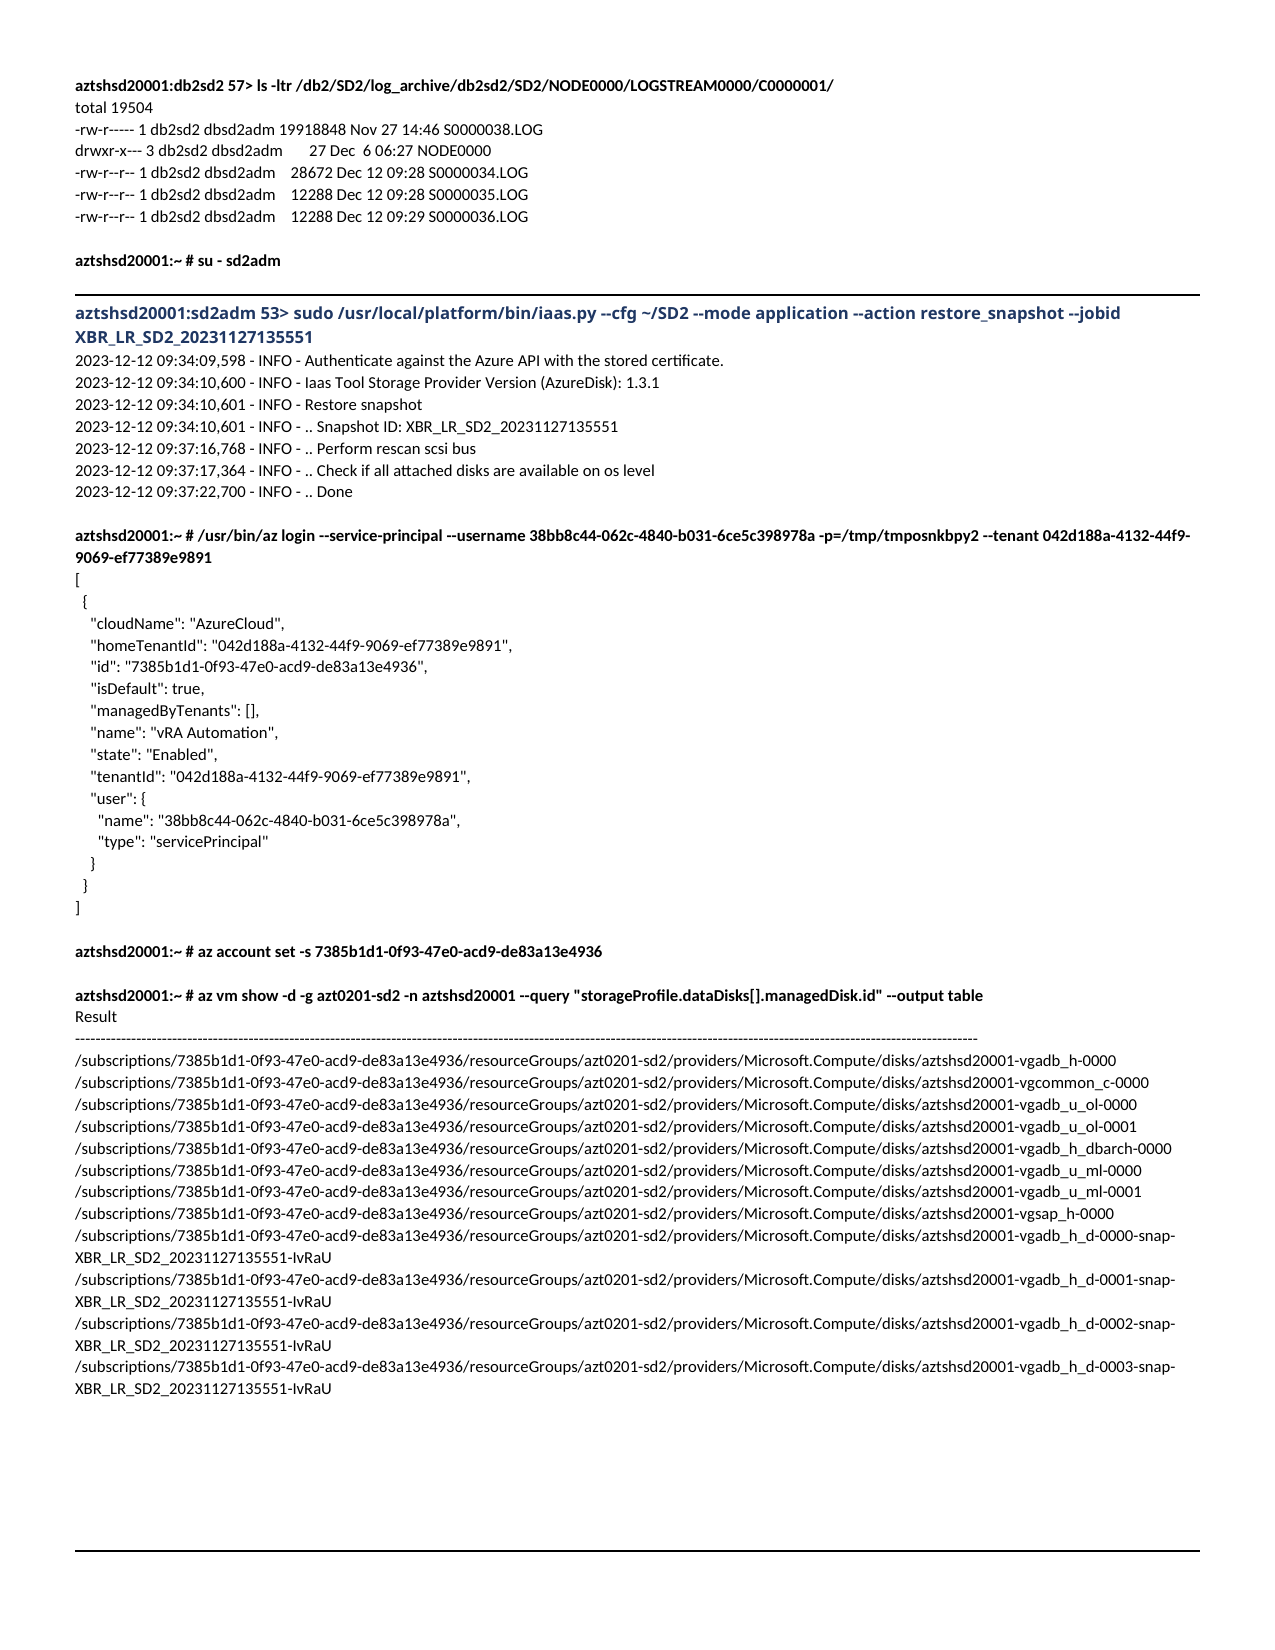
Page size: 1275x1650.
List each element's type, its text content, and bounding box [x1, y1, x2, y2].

text aztshsd20001:~ # su - sd2adm [75, 250, 1200, 270]
text -rw-r----- 1 db2sd2 dbsd2adm 19918848 Nov 27 14:46 S0000038.LOG [75, 119, 1200, 139]
text aztshsd20001:~ # /usr/bin/az login --service-principal --username 38bb8c44-062c-4840-b031-6ce5c398978a -p=/tmp/tmposnkbpy2 --tenant 042d188a-4132-44f9-9069-ef77389e9891 [75, 526, 1200, 568]
text /subscriptions/7385b1d1-0f93-47e0-acd9-de83a13e4936/resourceGroups/azt0201-sd2/providers/Microsoft.Compute/disks/aztshsd20001-vgadb_h_d-0001-snap-XBR_LR_SD2_20231127135551-IvRaU [75, 1269, 1200, 1311]
text 2023-12-12 09:37:17,364 - INFO - .. Check if all attached disks are available on os level [75, 460, 1200, 480]
text aztshsd20001:db2sd2 57> ls -ltr /db2/SD2/log_archive/db2sd2/SD2/NODE0000/LOGSTREAM0000/C0000001/ [75, 75, 1200, 95]
text -rw-r--r-- 1 db2sd2 dbsd2adm 12288 Dec 12 09:28 S0000035.LOG [75, 184, 1200, 205]
text [ [75, 569, 1200, 589]
text 2023-12-12 09:34:10,601 - INFO - Restore snapshot [75, 394, 1200, 414]
text "user": { [75, 788, 1200, 808]
text "cloudName": "AzureCloud", [75, 613, 1200, 633]
text /subscriptions/7385b1d1-0f93-47e0-acd9-de83a13e4936/resourceGroups/azt0201-sd2/providers/Microsoft.Compute/disks/aztshsd20001-vgadb_u_ol-0001 [75, 1116, 1200, 1136]
text /subscriptions/7385b1d1-0f93-47e0-acd9-de83a13e4936/resourceGroups/azt0201-sd2/providers/Microsoft.Compute/disks/aztshsd20001-vgadb_h-0000 [75, 1051, 1200, 1071]
text Result [75, 1007, 1200, 1027]
text ] [75, 897, 1200, 918]
text "isDefault": true, [75, 679, 1200, 699]
text /subscriptions/7385b1d1-0f93-47e0-acd9-de83a13e4936/resourceGroups/azt0201-sd2/providers/Microsoft.Compute/disks/aztshsd20001-vgadb_u_ml-0000 [75, 1160, 1200, 1180]
text aztshsd20001:~ # az account set -s 7385b1d1-0f93-47e0-acd9-de83a13e4936 [75, 941, 1200, 961]
text /subscriptions/7385b1d1-0f93-47e0-acd9-de83a13e4936/resourceGroups/azt0201-sd2/providers/Microsoft.Compute/disks/aztshsd20001-vgcommon_c-0000 [75, 1072, 1200, 1093]
text } [75, 854, 1200, 874]
text drwxr-x--- 3 db2sd2 dbsd2adm 27 Dec 6 06:27 NODE0000 [75, 141, 1200, 161]
text /subscriptions/7385b1d1-0f93-47e0-acd9-de83a13e4936/resourceGroups/azt0201-sd2/providers/Microsoft.Compute/disks/aztshsd20001-vgsap_h-0000 [75, 1204, 1200, 1224]
text -rw-r--r-- 1 db2sd2 dbsd2adm 12288 Dec 12 09:29 S0000036.LOG [75, 206, 1200, 227]
text 2023-12-12 09:37:22,700 - INFO - .. Done [75, 482, 1200, 502]
text { [75, 591, 1200, 611]
text } [75, 876, 1200, 896]
text 2023-12-12 09:34:10,600 - INFO - Iaas Tool Storage Provider Version (AzureDisk): 1.3.1 [75, 372, 1200, 393]
text /subscriptions/7385b1d1-0f93-47e0-acd9-de83a13e4936/resourceGroups/azt0201-sd2/providers/Microsoft.Compute/disks/aztshsd20001-vgadb_h_dbarch-0000 [75, 1138, 1200, 1158]
text -rw-r--r-- 1 db2sd2 dbsd2adm 28672 Dec 12 09:28 S0000034.LOG [75, 162, 1200, 183]
text --------------------------------------------------------------------------------------------------------------------------------------------------------------------------------- [75, 1029, 1200, 1049]
text total 19504 [75, 97, 1200, 117]
text 2023-12-12 09:37:16,768 - INFO - .. Perform rescan scsi bus [75, 438, 1200, 458]
text /subscriptions/7385b1d1-0f93-47e0-acd9-de83a13e4936/resourceGroups/azt0201-sd2/providers/Microsoft.Compute/disks/aztshsd20001-vgadb_h_d-0000-snap-XBR_LR_SD2_20231127135551-IvRaU [75, 1226, 1200, 1268]
text /subscriptions/7385b1d1-0f93-47e0-acd9-de83a13e4936/resourceGroups/azt0201-sd2/providers/Microsoft.Compute/disks/aztshsd20001-vgadb_u_ml-0001 [75, 1182, 1200, 1202]
text "id": "7385b1d1-0f93-47e0-acd9-de83a13e4936", [75, 657, 1200, 677]
text 2023-12-12 09:34:10,601 - INFO - .. Snapshot ID: XBR_LR_SD2_20231127135551 [75, 416, 1200, 436]
text "managedByTenants": [], [75, 701, 1200, 721]
text /subscriptions/7385b1d1-0f93-47e0-acd9-de83a13e4936/resourceGroups/azt0201-sd2/providers/Microsoft.Compute/disks/aztshsd20001-vgadb_h_d-0002-snap-XBR_LR_SD2_20231127135551-IvRaU [75, 1313, 1200, 1355]
text "name": "38bb8c44-062c-4840-b031-6ce5c398978a", [75, 810, 1200, 830]
text /subscriptions/7385b1d1-0f93-47e0-acd9-de83a13e4936/resourceGroups/azt0201-sd2/providers/Microsoft.Compute/disks/aztshsd20001-vgadb_u_ol-0000 [75, 1094, 1200, 1114]
text "homeTenantId": "042d188a-4132-44f9-9069-ef77389e9891", [75, 635, 1200, 655]
subtitle aztshsd20001:sd2adm 53> sudo /usr/local/platform/bin/iaas.py --cfg ~/SD2 --mode application --action restore_snapshot --jobid XBR_LR_SD2_20231127135551 [75, 302, 1200, 349]
text aztshsd20001:~ # az vm show -d -g azt0201-sd2 -n aztshsd20001 --query "storageProfile.dataDisks[].managedDisk.id" --output table [75, 985, 1200, 1005]
text "name": "vRA Automation", [75, 722, 1200, 743]
text /subscriptions/7385b1d1-0f93-47e0-acd9-de83a13e4936/resourceGroups/azt0201-sd2/providers/Microsoft.Compute/disks/aztshsd20001-vgadb_h_d-0003-snap-XBR_LR_SD2_20231127135551-IvRaU [75, 1357, 1200, 1399]
text "type": "servicePrincipal" [75, 832, 1200, 852]
text "state": "Enabled", [75, 744, 1200, 764]
text 2023-12-12 09:34:09,598 - INFO - Authenticate against the Azure API with the stored certificate. [75, 351, 1200, 371]
text "tenantId": "042d188a-4132-44f9-9069-ef77389e9891", [75, 766, 1200, 786]
